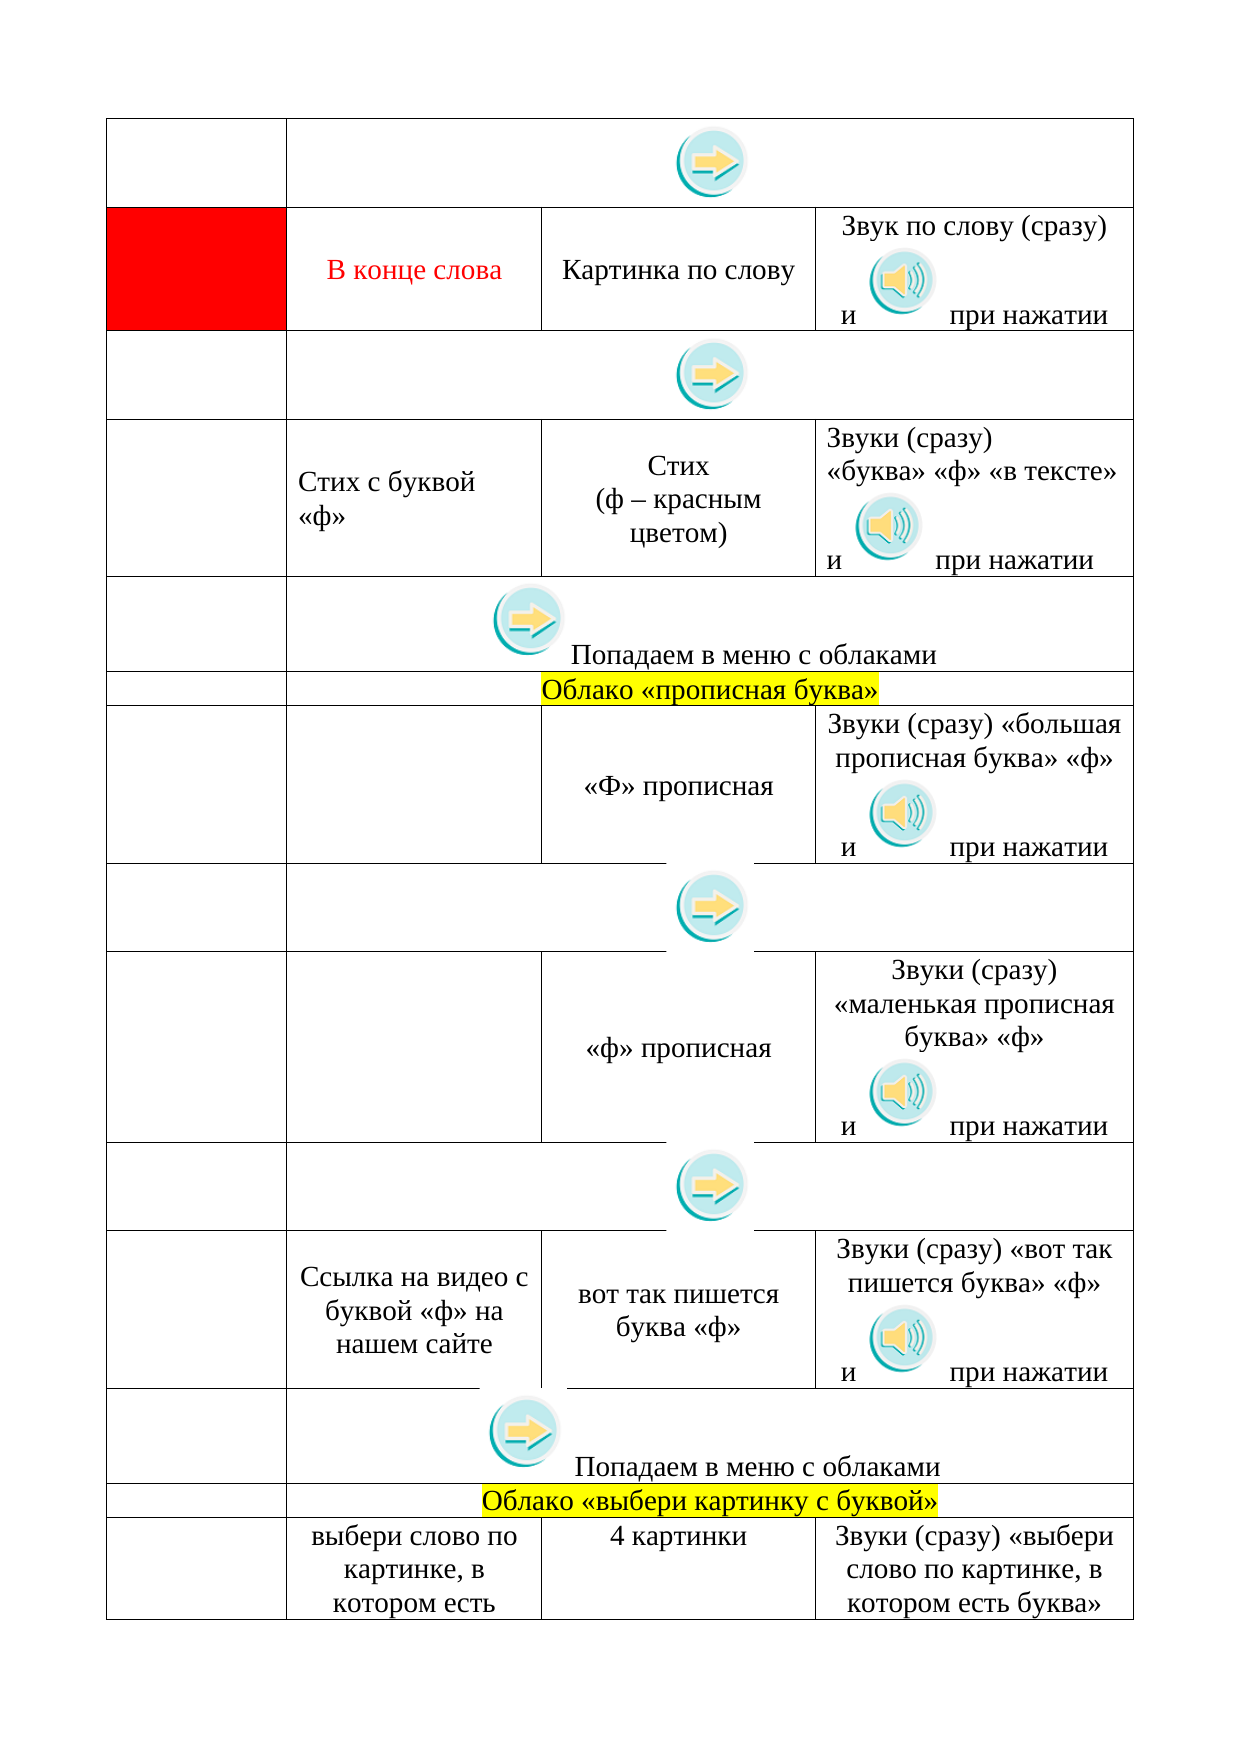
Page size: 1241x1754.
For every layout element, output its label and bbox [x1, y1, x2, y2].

picture [666, 331, 754, 419]
picture [666, 863, 754, 952]
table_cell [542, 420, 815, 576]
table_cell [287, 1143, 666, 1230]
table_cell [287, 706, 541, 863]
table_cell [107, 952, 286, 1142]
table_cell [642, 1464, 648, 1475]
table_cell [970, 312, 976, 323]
picture [666, 119, 754, 207]
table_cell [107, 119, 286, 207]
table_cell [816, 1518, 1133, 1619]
picture [856, 1298, 942, 1382]
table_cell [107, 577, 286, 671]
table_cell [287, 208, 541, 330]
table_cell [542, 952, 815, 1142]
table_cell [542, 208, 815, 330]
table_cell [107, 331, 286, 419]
picture [842, 487, 928, 570]
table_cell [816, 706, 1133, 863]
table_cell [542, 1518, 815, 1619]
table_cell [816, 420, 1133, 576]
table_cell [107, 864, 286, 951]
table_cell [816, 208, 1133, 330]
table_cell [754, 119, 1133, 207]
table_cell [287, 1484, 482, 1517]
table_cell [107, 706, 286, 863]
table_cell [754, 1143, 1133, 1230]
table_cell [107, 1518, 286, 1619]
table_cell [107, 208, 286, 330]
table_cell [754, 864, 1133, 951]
picture [856, 773, 942, 857]
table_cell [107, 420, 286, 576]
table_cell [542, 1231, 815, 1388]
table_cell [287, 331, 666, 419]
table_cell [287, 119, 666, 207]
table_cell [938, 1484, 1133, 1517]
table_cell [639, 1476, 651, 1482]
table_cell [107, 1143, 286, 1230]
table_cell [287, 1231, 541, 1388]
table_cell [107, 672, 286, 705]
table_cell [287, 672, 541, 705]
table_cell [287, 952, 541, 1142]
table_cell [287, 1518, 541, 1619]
picture [479, 1388, 567, 1477]
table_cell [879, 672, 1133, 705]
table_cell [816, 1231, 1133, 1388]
picture [856, 241, 942, 324]
picture [666, 1142, 754, 1231]
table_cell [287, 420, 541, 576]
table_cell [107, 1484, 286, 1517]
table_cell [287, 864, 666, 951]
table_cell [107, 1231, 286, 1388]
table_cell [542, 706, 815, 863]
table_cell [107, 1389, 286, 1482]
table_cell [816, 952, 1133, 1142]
picture [483, 577, 571, 665]
picture [856, 1052, 942, 1136]
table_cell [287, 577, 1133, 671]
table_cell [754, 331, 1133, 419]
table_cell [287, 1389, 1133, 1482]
